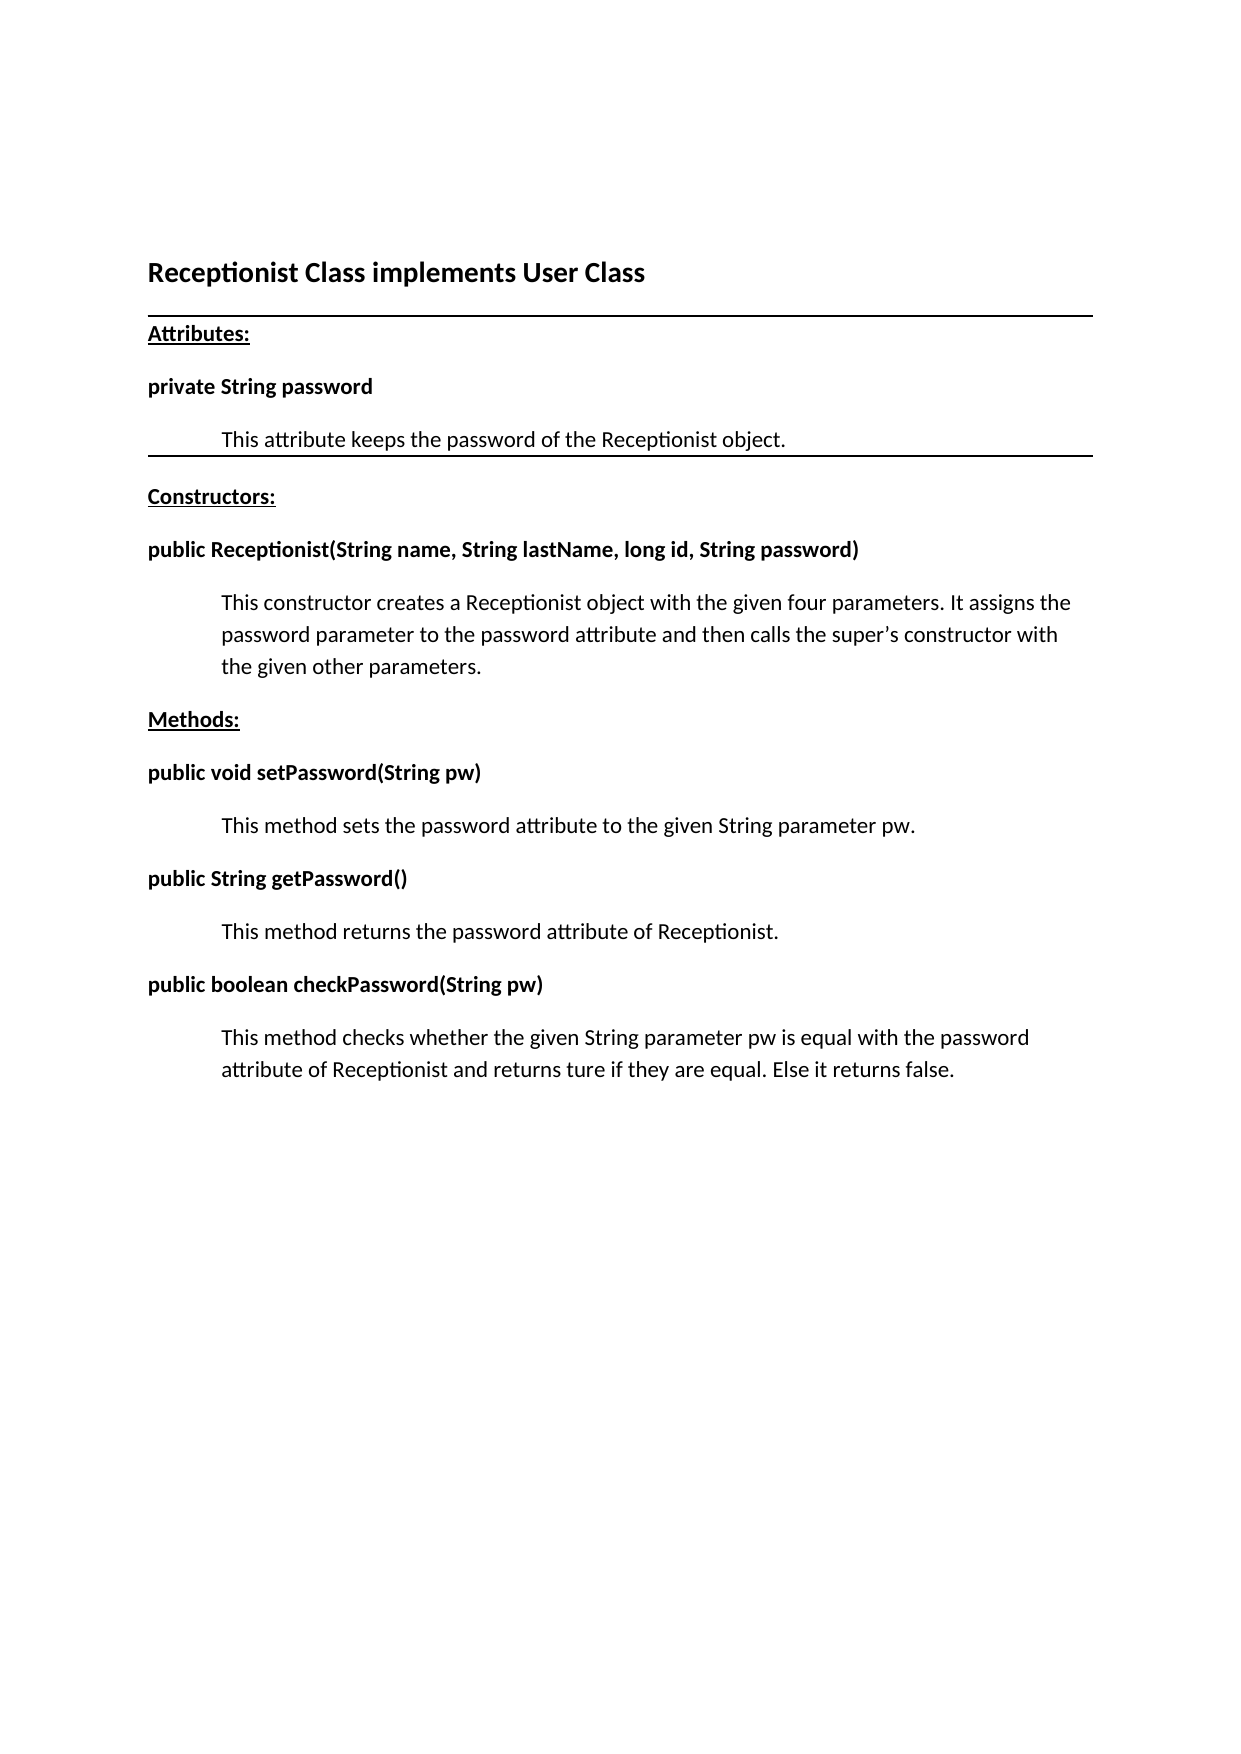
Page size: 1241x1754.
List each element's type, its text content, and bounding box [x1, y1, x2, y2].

text This constructor creates a Receptionist object with the given four parameters. It assigns the password parameter to the password attribute and then calls the super’s constructor with the given other parameters. [221, 588, 1093, 680]
text public String getPassword() [148, 864, 1093, 892]
text public void setPassword(String pw) [148, 758, 1093, 786]
text Methods: [148, 705, 1093, 733]
text This method sets the password attribute to the given String parameter pw. [148, 811, 1093, 839]
text private String password [148, 368, 1093, 400]
text This method returns the password attribute of Receptionist. [148, 917, 1093, 945]
text Attributes: [148, 317, 1093, 347]
text Constructors: [148, 482, 1093, 510]
text public Receptionist(String name, String lastName, long id, String password) [148, 535, 1093, 563]
text This attribute keeps the password of the Receptionist object. [148, 421, 1093, 455]
text public boolean checkPassword(String pw) [148, 970, 1093, 998]
text This method checks whether the given String parameter pw is equal with the password attribute of Receptionist and returns ture if they are equal. Else it returns false. [221, 1023, 1093, 1083]
text Receptionist Class implements User Class [148, 254, 1093, 289]
